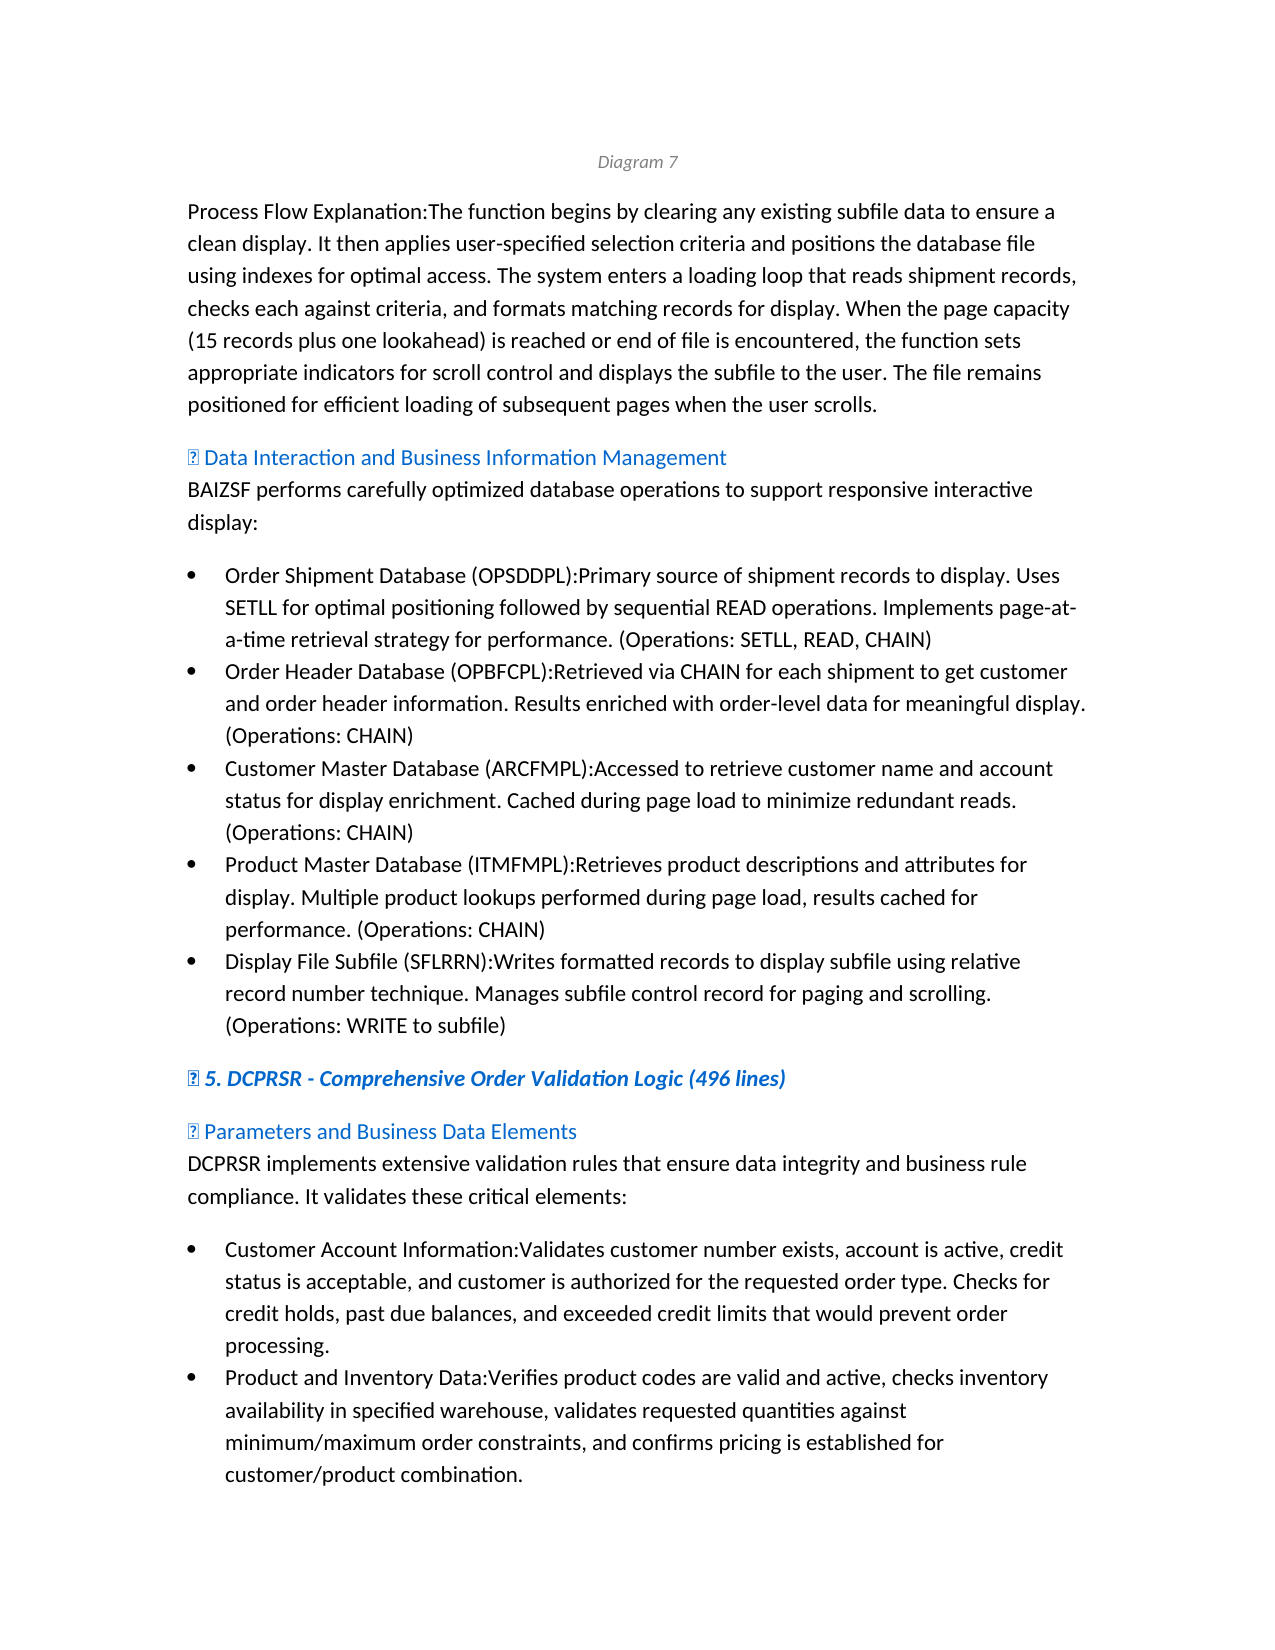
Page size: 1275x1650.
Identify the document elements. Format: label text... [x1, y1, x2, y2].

text Diagram 7 [187, 150, 1087, 173]
list Product and Inventory Data:Verifies product codes are valid and active, checks inventory availability in specified warehouse, validates requested quantities against minimum/maximum order constraints, and confirms pricing is established for customer/product combination. [187, 1363, 1087, 1488]
list Display File Subfile (SFLRRN):Writes formatted records to display subfile using relative record number technique. Manages subfile control record for paging and scrolling. (Operations: WRITE to subfile) [187, 947, 1087, 1039]
subtitle 🎯 Parameters and Business Data Elements [187, 1117, 1087, 1145]
subtitle 🎯 Data Interaction and Business Information Management [187, 443, 1087, 471]
text Process Flow Explanation:The function begins by clearing any existing subfile data to ensure a clean display. It then applies user-specified selection criteria and positions the database file using indexes for optimal access. The system enters a loading loop that reads shipment records, checks each against criteria, and formats matching records for display. When the page capacity (15 records plus one lookahead) is reached or end of file is encountered, the function sets appropriate indicators for scroll control and displays the subfile to the user. The file remains positioned for efficient loading of subsequent pages when the user scrolls. [187, 197, 1087, 418]
text BAIZSF performs carefully optimized database operations to support responsive interactive display: [187, 476, 1087, 536]
text DCPRSR implements extensive validation rules that ensure data integrity and business rule compliance. It validates these critical elements: [187, 1149, 1087, 1210]
list Order Header Database (OPBFCPL):Retrieved via CHAIN for each shipment to get customer and order header information. Results enriched with order-level data for meaningful display. (Operations: CHAIN) [187, 657, 1087, 750]
subtitle 🔄 5. DCPRSR - Comprehensive Order Validation Logic (496 lines) [187, 1064, 1087, 1092]
list Customer Master Database (ARCFMPL):Accessed to retrieve customer name and account status for display enrichment. Cached during page load to minimize redundant reads. (Operations: CHAIN) [187, 754, 1087, 846]
list Customer Account Information:Validates customer number exists, account is active, credit status is acceptable, and customer is authorized for the requested order type. Checks for credit holds, past due balances, and exceeded credit limits that would prevent order processing. [187, 1235, 1087, 1359]
list Product Master Database (ITMFMPL):Retrieves product descriptions and attributes for display. Multiple product lookups performed during page load, results cached for performance. (Operations: CHAIN) [187, 850, 1087, 943]
list Order Shipment Database (OPSDDPL):Primary source of shipment records to display. Uses SETLL for optimal positioning followed by sequential READ operations. Implements page-at-a-time retrieval strategy for performance. (Operations: SETLL, READ, CHAIN) [187, 561, 1087, 653]
